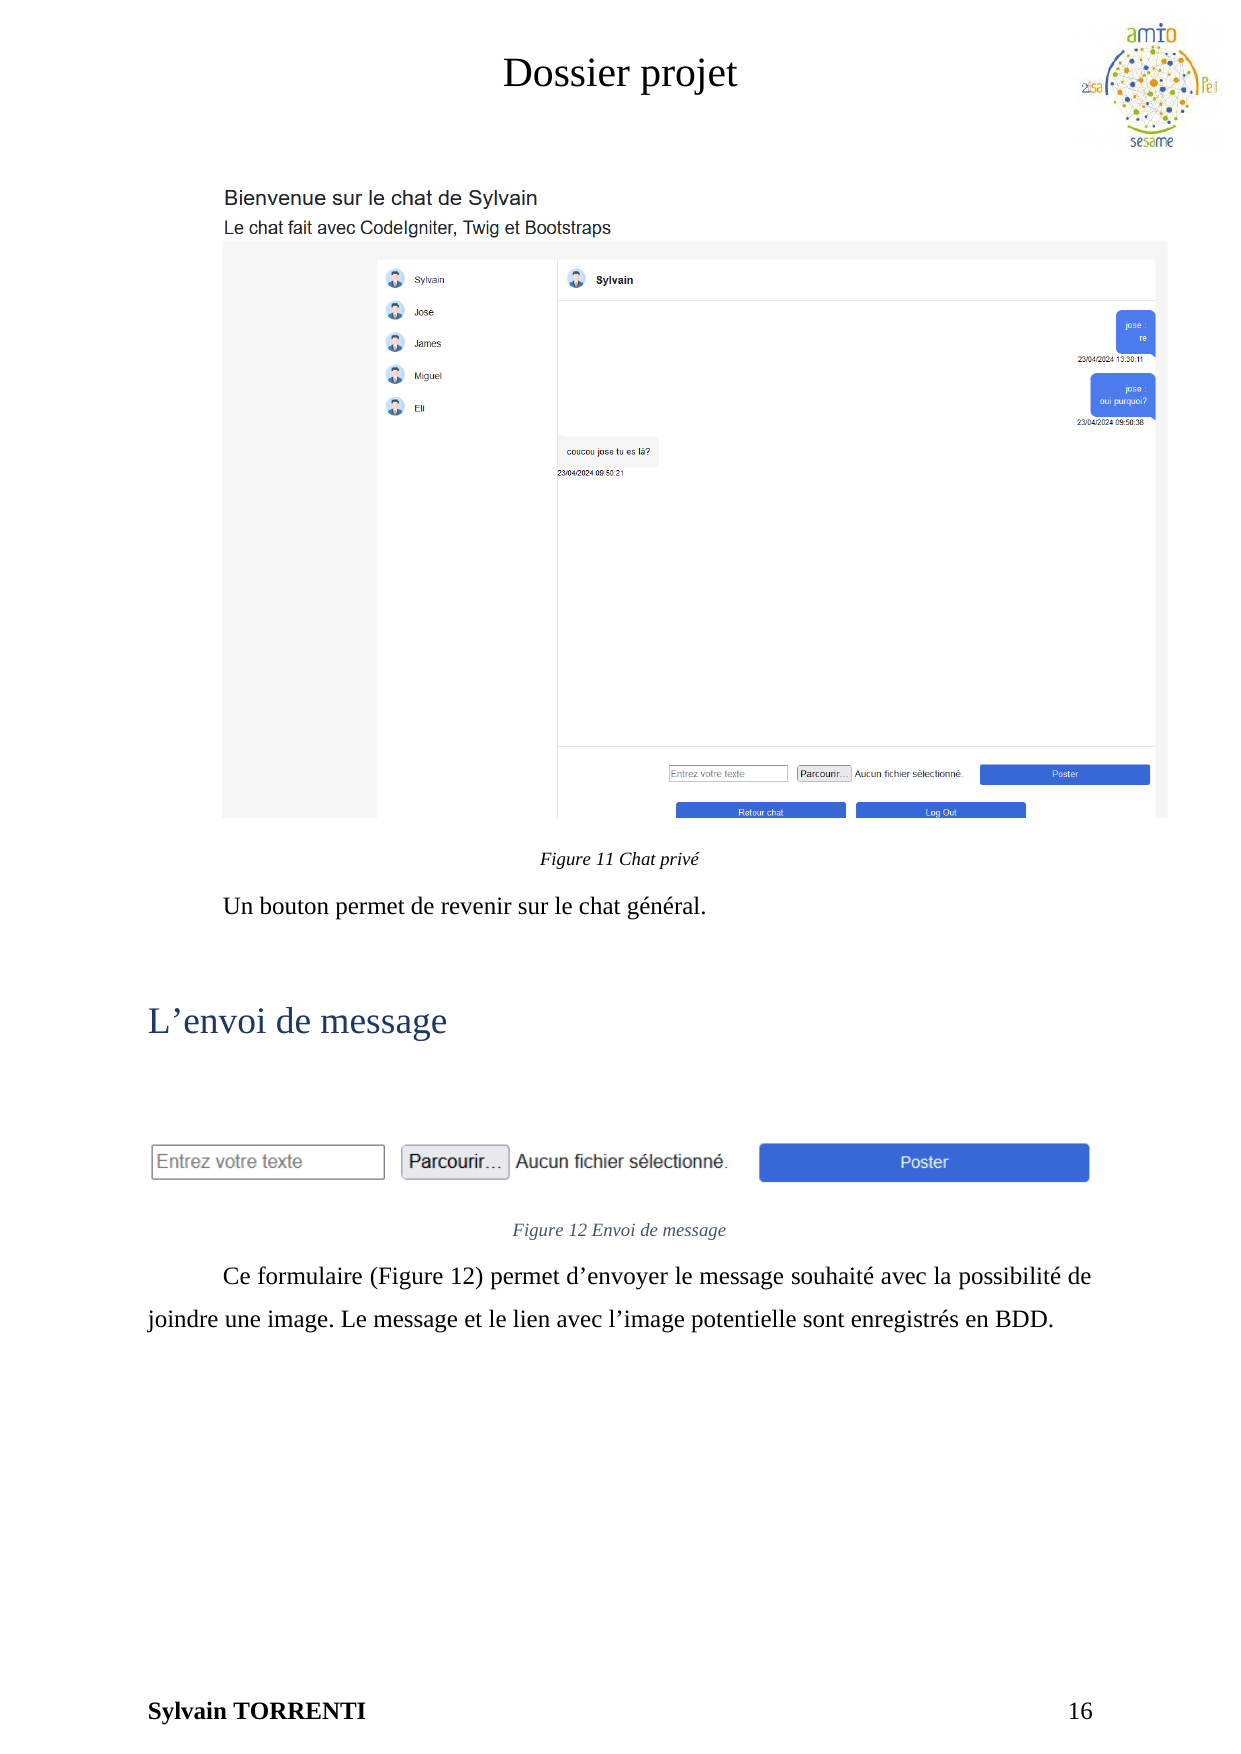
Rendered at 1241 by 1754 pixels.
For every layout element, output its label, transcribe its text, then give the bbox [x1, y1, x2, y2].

picture [147, 1140, 1093, 1188]
text Ce formulaire (Figure 12) permet d’envoyer le message souhaité avec la possibilité de joindre une image. Le message et le lien avec l’image potentielle sont enregistrés en BDD. [148, 1261, 1093, 1333]
picture [1076, 15, 1224, 154]
text Figure 11 Chat privé [148, 848, 1093, 870]
text Un bouton permet de revenir sur le chat général. [148, 891, 1093, 919]
text Figure 12 Envoi de message [148, 1219, 1093, 1241]
picture [222, 186, 1168, 818]
subtitle L’envoi de message [148, 998, 1093, 1041]
